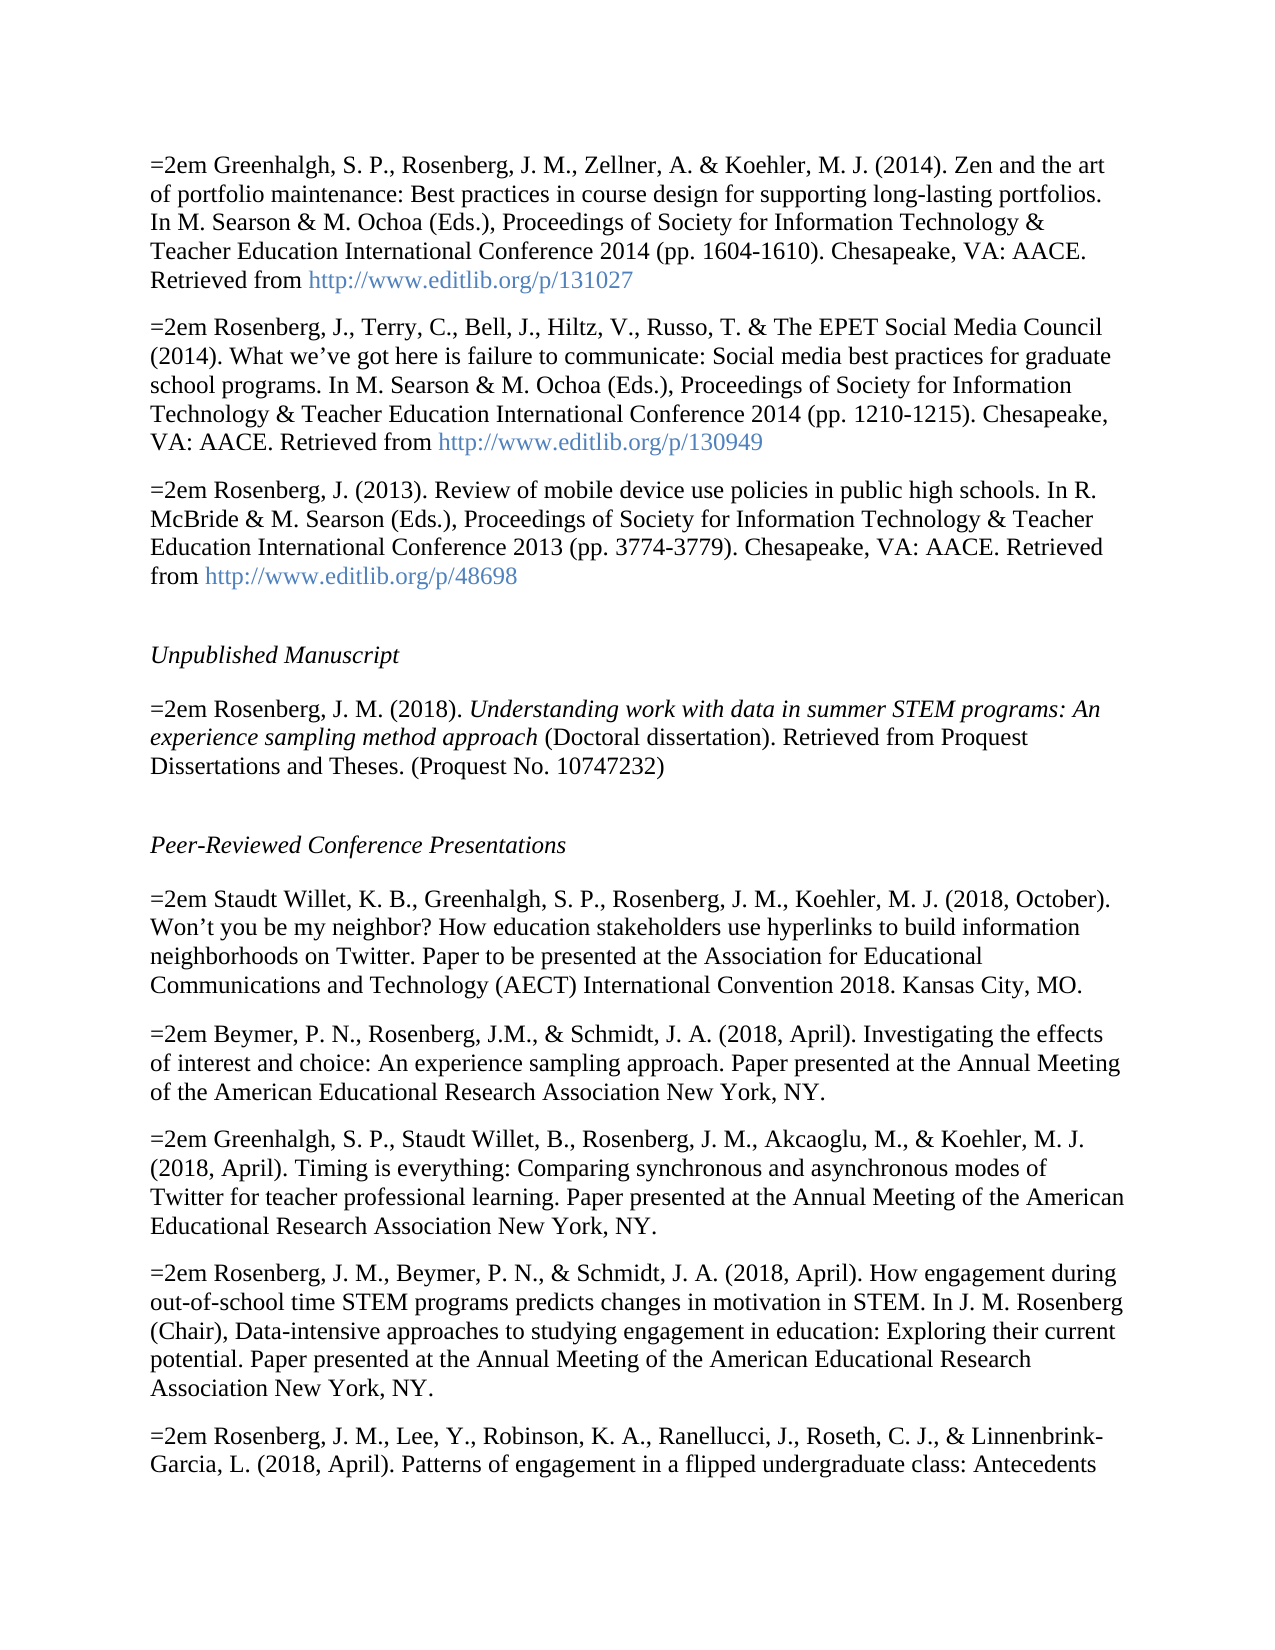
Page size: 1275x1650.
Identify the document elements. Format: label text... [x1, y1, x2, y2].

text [150, 1421, 1125, 1478]
text =2em Rosenberg, J. (2013). Review of mobile device use policies in public high schools. In R. McBride & M. Searson (Eds.), Proceedings of Society for Information Technology & Teacher Education International Conference 2013 (pp. 3774-3779). Chesapeake, VA: AACE. Retrieved from http://www.editlib.org/p/48698 [150, 475, 1125, 590]
text =2em Greenhalgh, S. P., Rosenberg, J. M., Zellner, A. & Koehler, M. J. (2014). Zen and the art of portfolio maintenance: Best practices in course design for supporting long-lasting portfolios. In M. Searson & M. Ochoa (Eds.), Proceedings of Society for Information Technology & Teacher Education International Conference 2014 (pp. 1604-1610). Chesapeake, VA: AACE. Retrieved from http://www.editlib.org/p/131027 [150, 150, 1125, 294]
text =2em Staudt Willet, K. B., Greenhalgh, S. P., Rosenberg, J. M., Koehler, M. J. (2018, October). Won’t you be my neighbor? How education stakeholders use hyperlinks to build information neighborhoods on Twitter. Paper to be presented at the Association for Educational Communications and Technology (AECT) International Convention 2018. Kansas City, MO. [150, 884, 1125, 999]
text =2em Rosenberg, J., Terry, C., Bell, J., Hiltz, V., Russo, T. & The EPET Social Media Council (2014). What we’ve got here is failure to communicate: Social media best practices for graduate school programs. In M. Searson & M. Ochoa (Eds.), Proceedings of Society for Information Technology & Teacher Education International Conference 2014 (pp. 1210-1215). Chesapeake, VA: AACE. Retrieved from http://www.editlib.org/p/130949 [150, 312, 1125, 456]
text =2em Rosenberg, J. M., Beymer, P. N., & Schmidt, J. A. (2018, April). How engagement during out-of-school time STEM programs predicts changes in motivation in STEM. In J. M. Rosenberg (Chair), Data-intensive approaches to studying engagement in education: Exploring their current potential. Paper presented at the Annual Meeting of the American Educational Research Association New York, NY. [150, 1258, 1125, 1402]
text =2em Beymer, P. N., Rosenberg, J.M., & Schmidt, J. A. (2018, April). Investigating the effects of interest and choice: An experience sampling approach. Paper presented at the Annual Meeting of the American Educational Research Association New York, NY. [150, 1019, 1125, 1106]
subtitle Peer-Reviewed Conference Presentations [150, 830, 1125, 859]
subtitle Unpublished Manuscript [150, 640, 1125, 669]
text =2em Greenhalgh, S. P., Staudt Willet, B., Rosenberg, J. M., Akcaoglu, M., & Koehler, M. J. (2018, April). Timing is everything: Comparing synchronous and asynchronous modes of Twitter for teacher professional learning. Paper presented at the Annual Meeting of the American Educational Research Association New York, NY. [150, 1124, 1125, 1239]
text =2em Rosenberg, J. M. (2018). Understanding work with data in summer STEM programs: An experience sampling method approach (Doctoral dissertation). Retrieved from Proquest Dissertations and Theses. (Proquest No. 10747232) [150, 694, 1125, 780]
